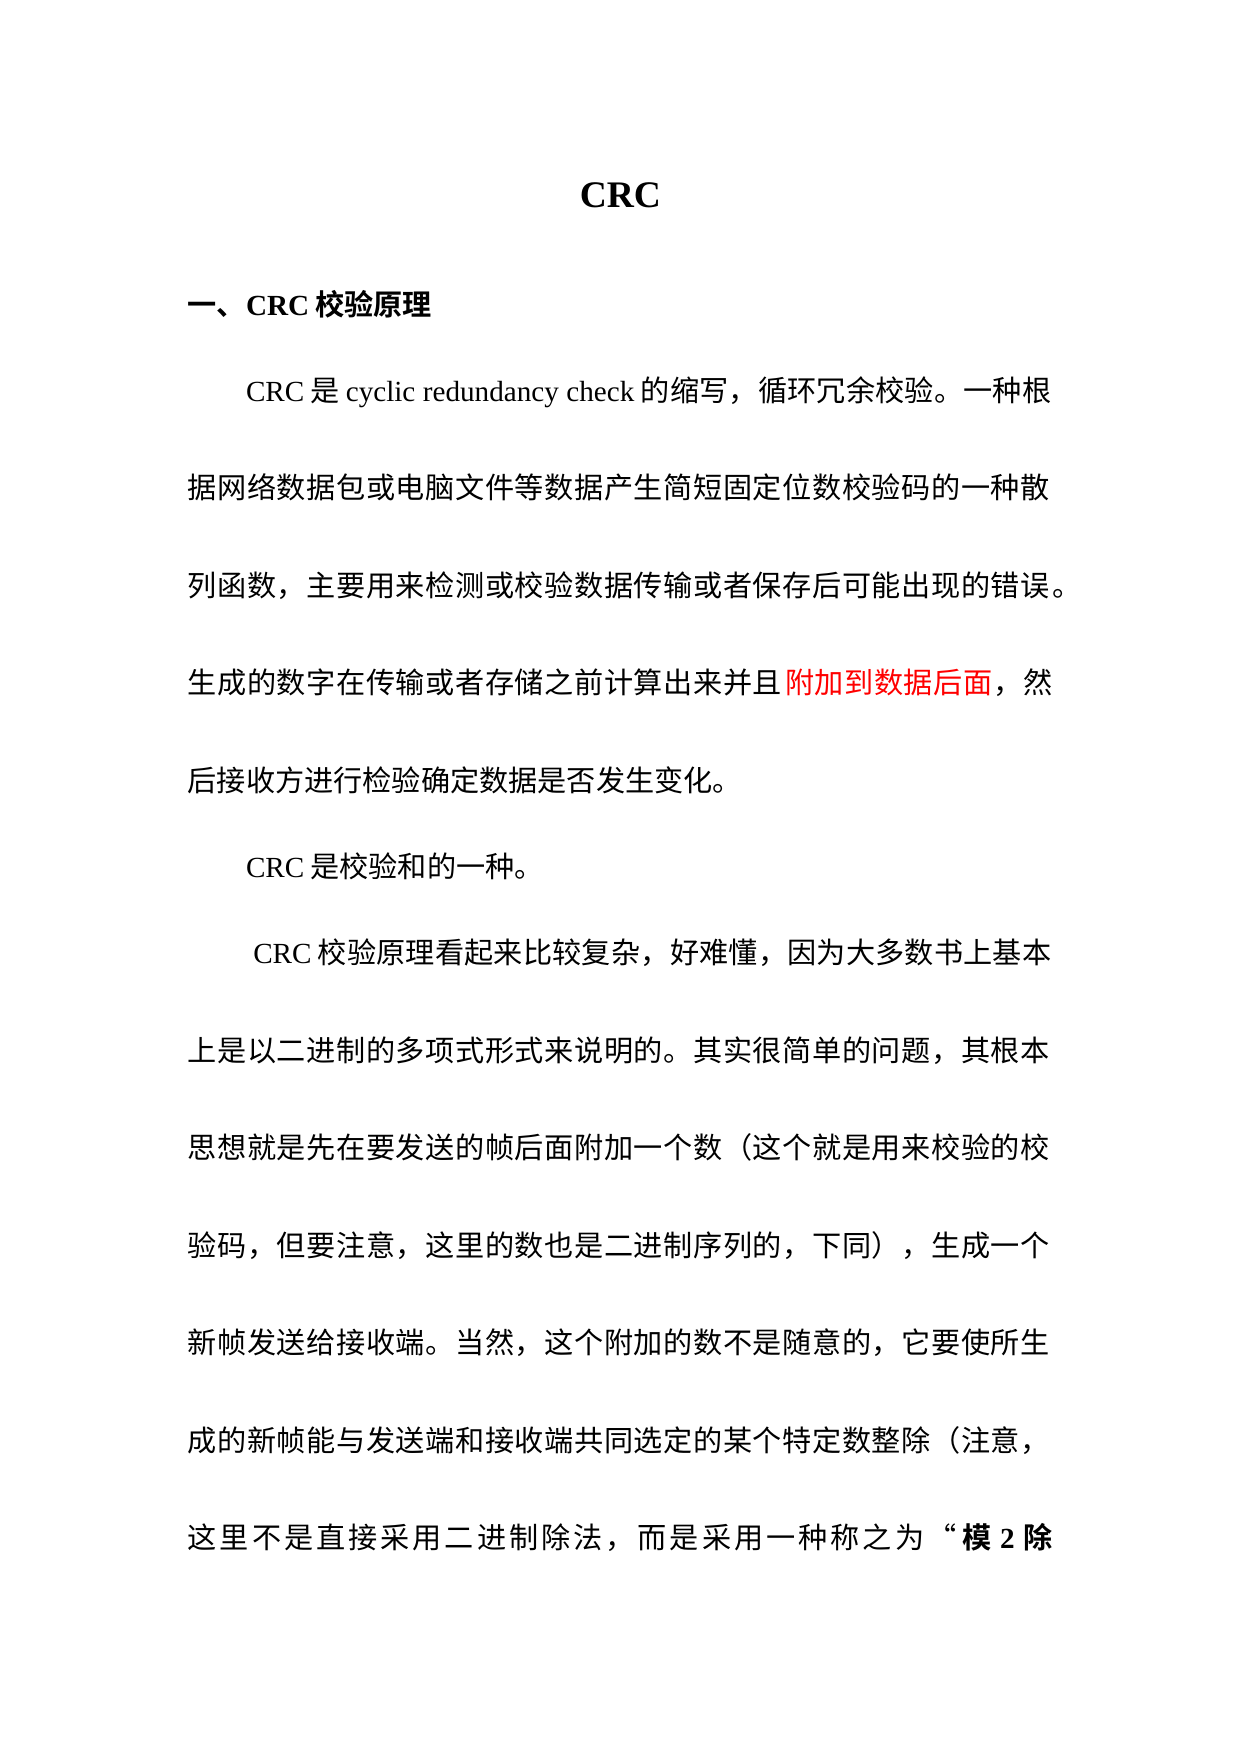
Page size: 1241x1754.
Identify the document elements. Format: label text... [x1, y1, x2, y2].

text CRC是cyclic redundancy check的缩写，循环冗余校验。一种根据网络数据包或电脑文件等数据产生简短固定位数校验码的一种散列函数，主要用来检测或校验数据传输或者保存后可能出现的错误。生成的数字在传输或者存储之前计算出来并且附加到数据后面，然后接收方进行检验确定数据是否发生变化。 [187, 356, 1053, 811]
subtitle CRC [187, 162, 1053, 227]
text CRC是校验和的一种。 [187, 832, 1053, 897]
text 一、CRC校验原理 [187, 270, 1053, 335]
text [187, 918, 1053, 1568]
